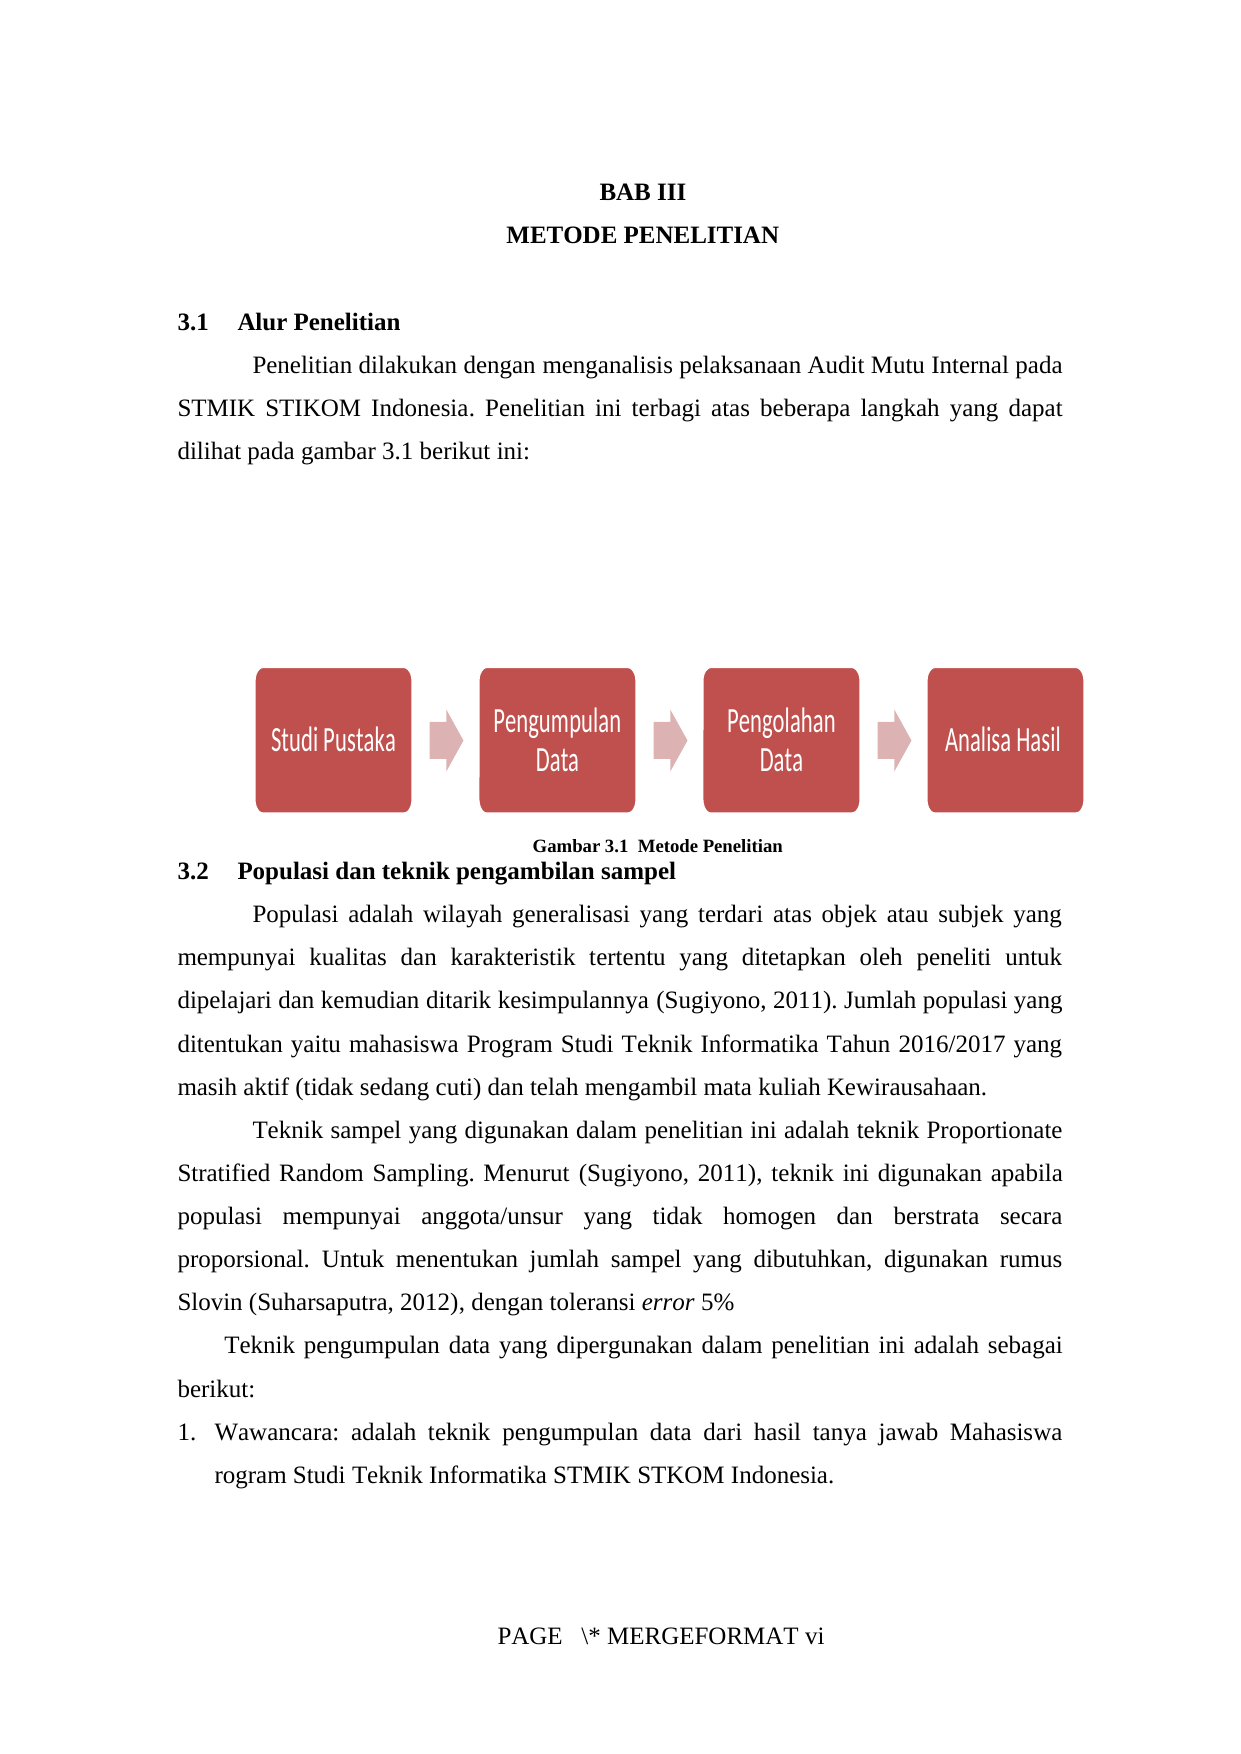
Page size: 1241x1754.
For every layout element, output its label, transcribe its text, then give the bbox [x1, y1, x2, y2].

subtitle Populasi dan teknik pengambilan sampel [177, 856, 1063, 885]
text Gambar 3.1 Metode Penelitian [177, 835, 1063, 856]
text Teknik pengumpulan data yang dipergunakan dalam penelitian ini adalah sebagai berikut: [177, 1331, 1063, 1402]
list Wawancara: adalah teknik pengumpulan data dari hasil tanya jawab Mahasiswa rogram Studi Teknik Informatika STMIK STKOM Indonesia. [177, 1417, 1063, 1489]
subtitle Alur Penelitian [177, 307, 1063, 335]
subtitle BAB III METODE PENELITIAN [177, 177, 1063, 249]
text Penelitian dilakukan dengan menganalisis pelaksanaan Audit Mutu Internal pada STMIK STIKOM Indonesia. Penelitian ini terbagi atas beberapa langkah yang dapat dilihat pada gambar 3.1 berikut ini: [177, 350, 1063, 465]
text Populasi adalah wilayah generalisasi yang terdari atas objek atau subjek yang mempunyai kualitas dan karakteristik tertentu yang ditetapkan oleh peneliti untuk dipelajari dan kemudian ditarik kesimpulannya (Sugiyono, 2011). Jumlah populasi yang ditentukan yaitu mahasiswa Program Studi Teknik Informatika Tahun 2016/2017 yang masih aktif (tidak sedang cuti) dan telah mengambil mata kuliah Kewirausahaan. [177, 899, 1063, 1101]
text Teknik sampel yang digunakan dalam penelitian ini adalah teknik Proportionate Stratified Random Sampling. Menurut (Sugiyono, 2011), teknik ini digunakan apabila populasi mempunyai anggota/unsur yang tidak homogen dan berstrata secara proporsional. Untuk menentukan jumlah sampel yang dibutuhkan, digunakan rumus Slovin (Suharsaputra, 2012), dengan toleransi error 5% [177, 1115, 1063, 1316]
